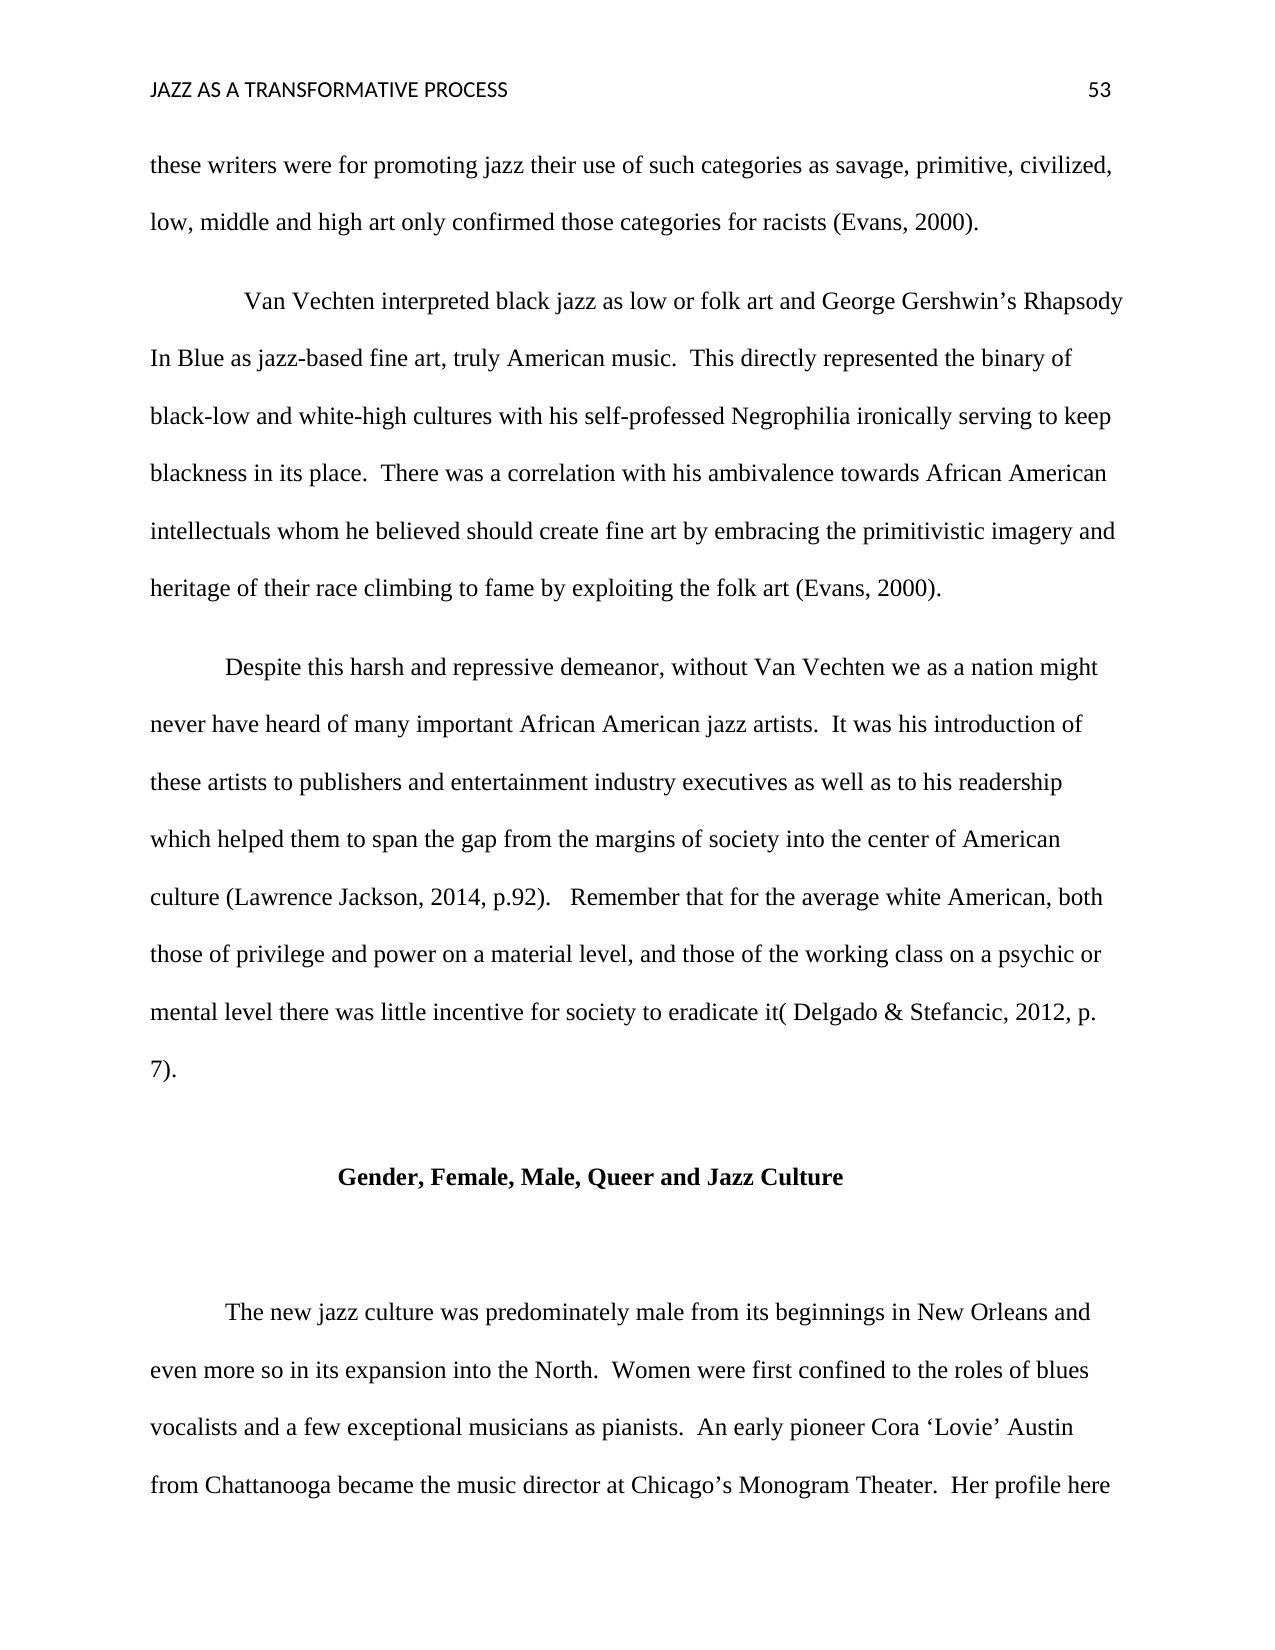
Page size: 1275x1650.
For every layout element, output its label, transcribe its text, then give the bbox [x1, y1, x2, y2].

text Despite this harsh and repressive demeanor, without Van Vechten we as a nation might never have heard of many important African American jazz artists. It was his introduction of these artists to publishers and entertainment industry executives as well as to his readership which helped them to span the gap from the margins of society into the center of American culture (Lawrence Jackson, 2014, p.92). Remember that for the average white American, both those of privilege and power on a material level, and those of the working class on a psychic or mental level there was little incentive for society to eradicate it( Delgado & Stefancic, 2012, p. 7). [150, 652, 1125, 1083]
subtitle Gender, Female, Male, Queer and Jazz Culture [150, 1162, 1125, 1190]
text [150, 150, 1125, 236]
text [150, 1297, 1125, 1499]
text Van Vechten interpreted black jazz as low or folk art and George Gershwin’s Rhapsody In Blue as jazz-based fine art, truly American music. This directly represented the binary of black-low and white-high cultures with his self-professed Negrophilia ironically serving to keep blackness in its place. There was a correlation with his ambivalence towards African American intellectuals whom he believed should create fine art by embracing the primitivistic imagery and heritage of their race climbing to fame by exploiting the folk art (Evans, 2000). [150, 286, 1125, 602]
